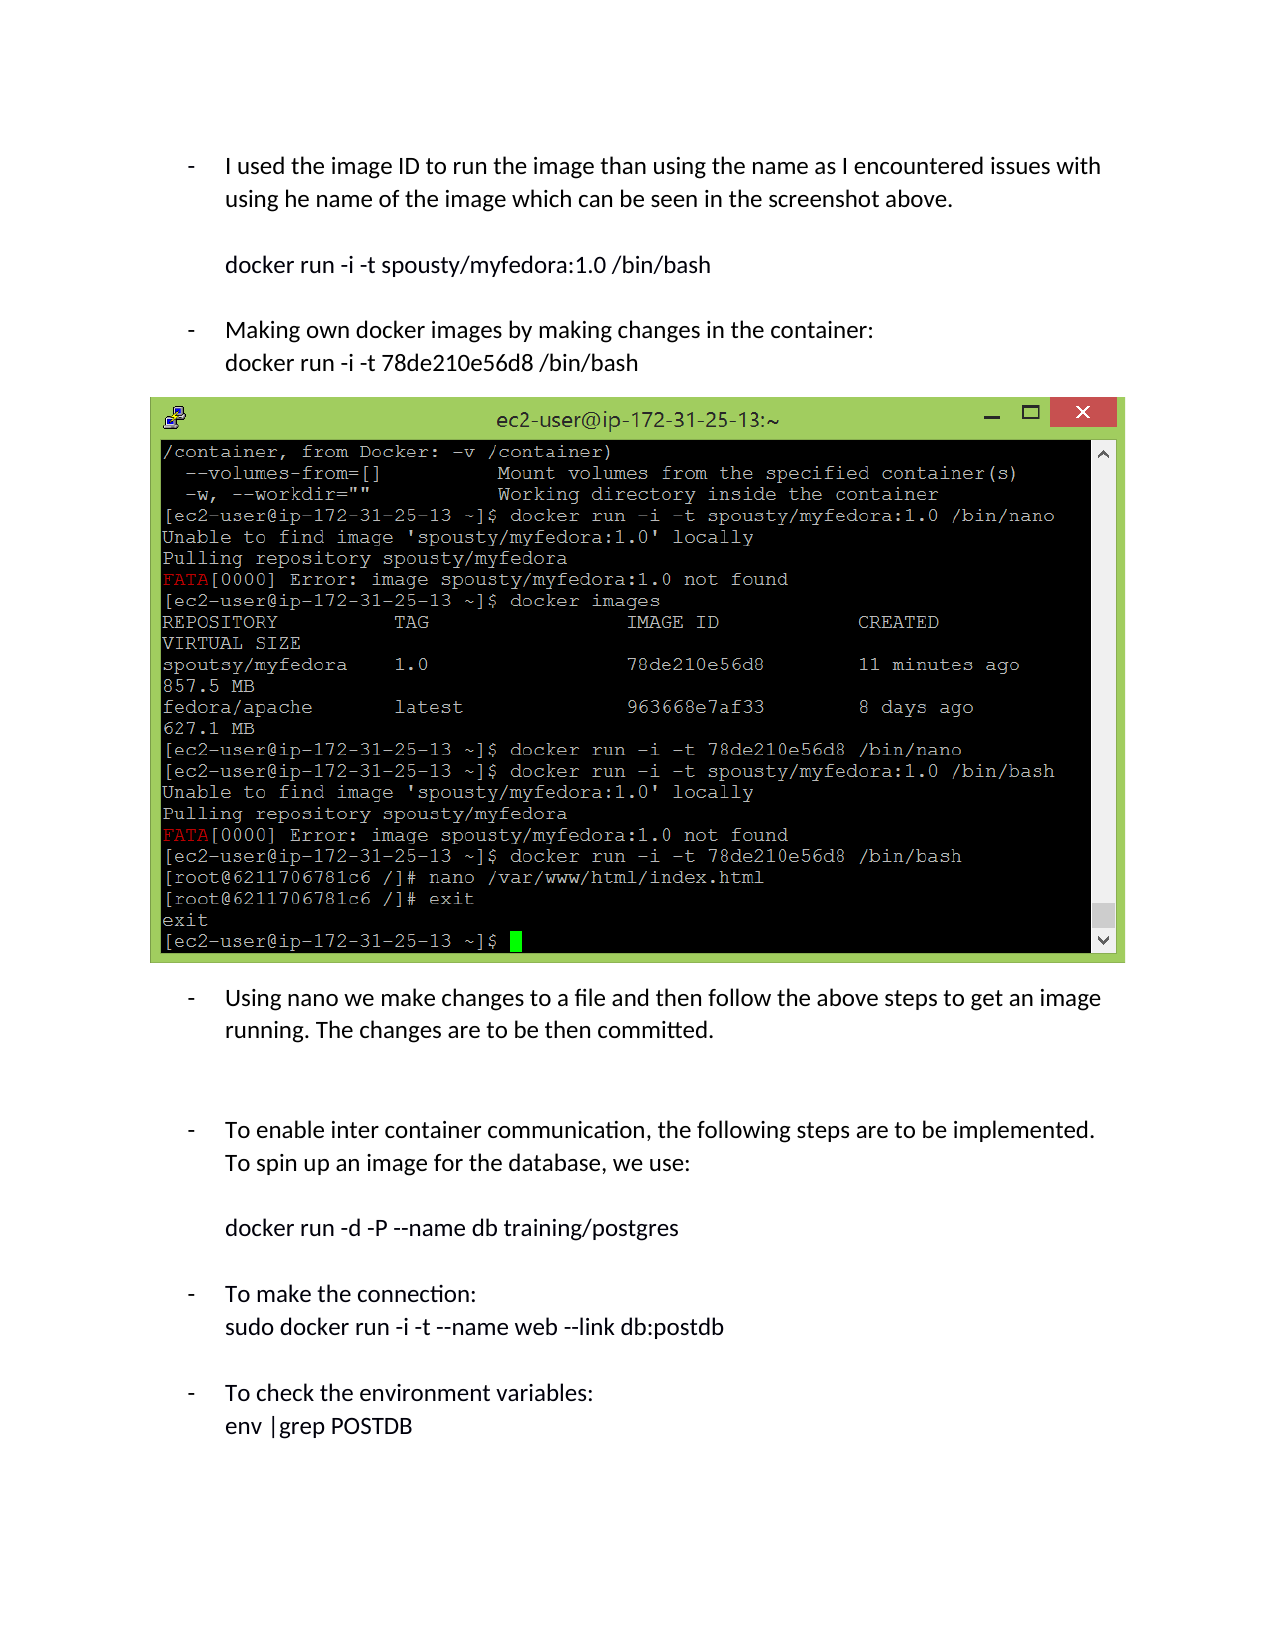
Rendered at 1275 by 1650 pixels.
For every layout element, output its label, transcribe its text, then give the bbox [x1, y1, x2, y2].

list docker run -d -P --name db training/postgres [225, 1212, 1125, 1243]
list To make the connection: [187, 1278, 1125, 1309]
list To check the environment variables: [187, 1377, 1125, 1408]
list Making own docker images by making changes in the container: [187, 314, 1125, 345]
list sudo docker run -i -t --name web --link db:postdb [225, 1311, 1125, 1342]
list docker run -i -t 78de210e56d8 /bin/bash [225, 347, 1125, 378]
picture [150, 397, 1125, 963]
list To enable inter container communication, the following steps are to be implemented. To spin up an image for the database, we use: [187, 1114, 1125, 1177]
list docker run -i -t spousty/myfedora:1.0 /bin/bash [225, 249, 1125, 279]
list env |grep POSTDB [225, 1410, 1125, 1441]
list I used the image ID to run the image than using the name as I encountered issues with using he name of the image which can be seen in the screenshot above. [187, 150, 1125, 213]
list Using nano we make changes to a file and then follow the above steps to get an image running. The changes are to be then committed. [187, 982, 1125, 1045]
